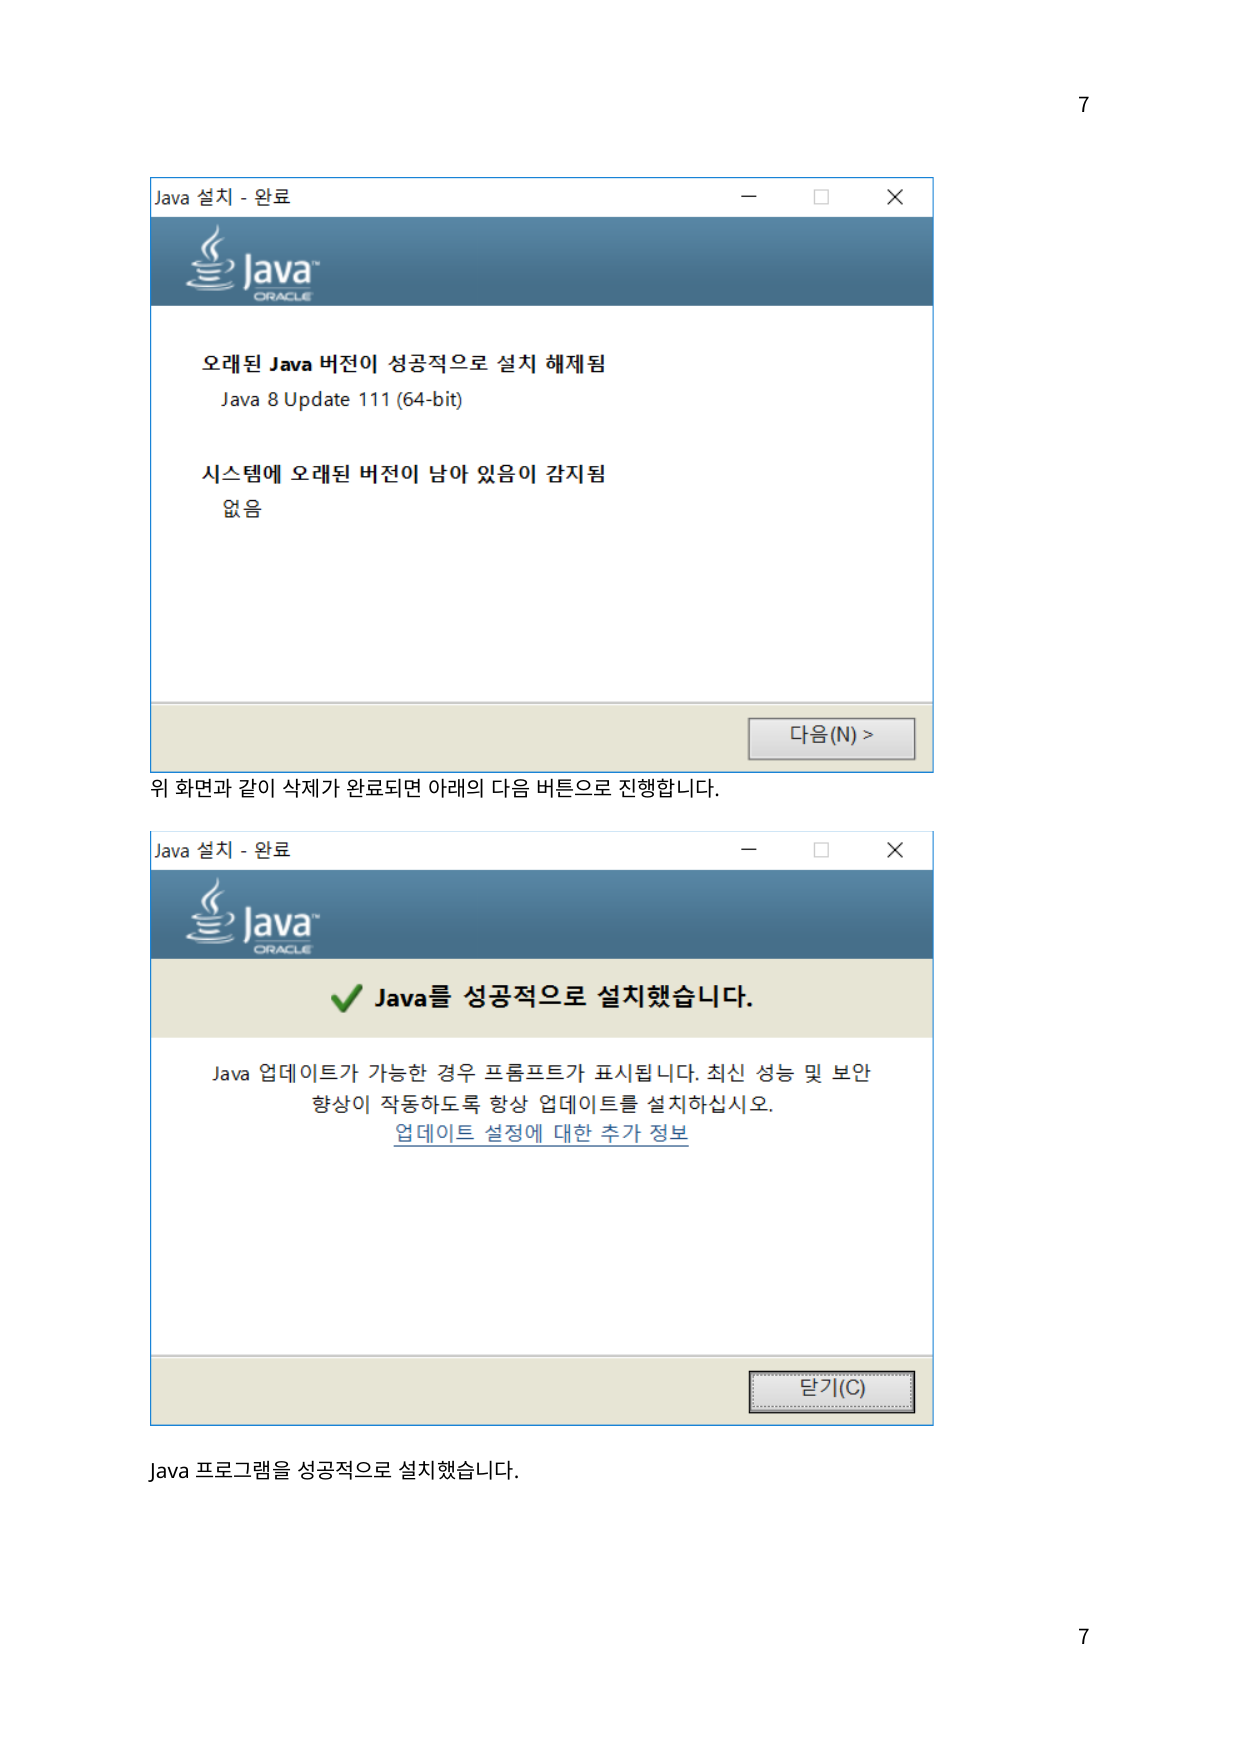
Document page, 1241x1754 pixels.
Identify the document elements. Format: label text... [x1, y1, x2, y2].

text Java 프로그램을 성공적으로 설치했습니다. [150, 1454, 1090, 1485]
picture [150, 177, 934, 773]
picture [150, 831, 934, 1426]
text 위 화면과 같이 삭제가 완료되면 아래의 다음 버튼으로 진행합니다. [150, 772, 1090, 802]
